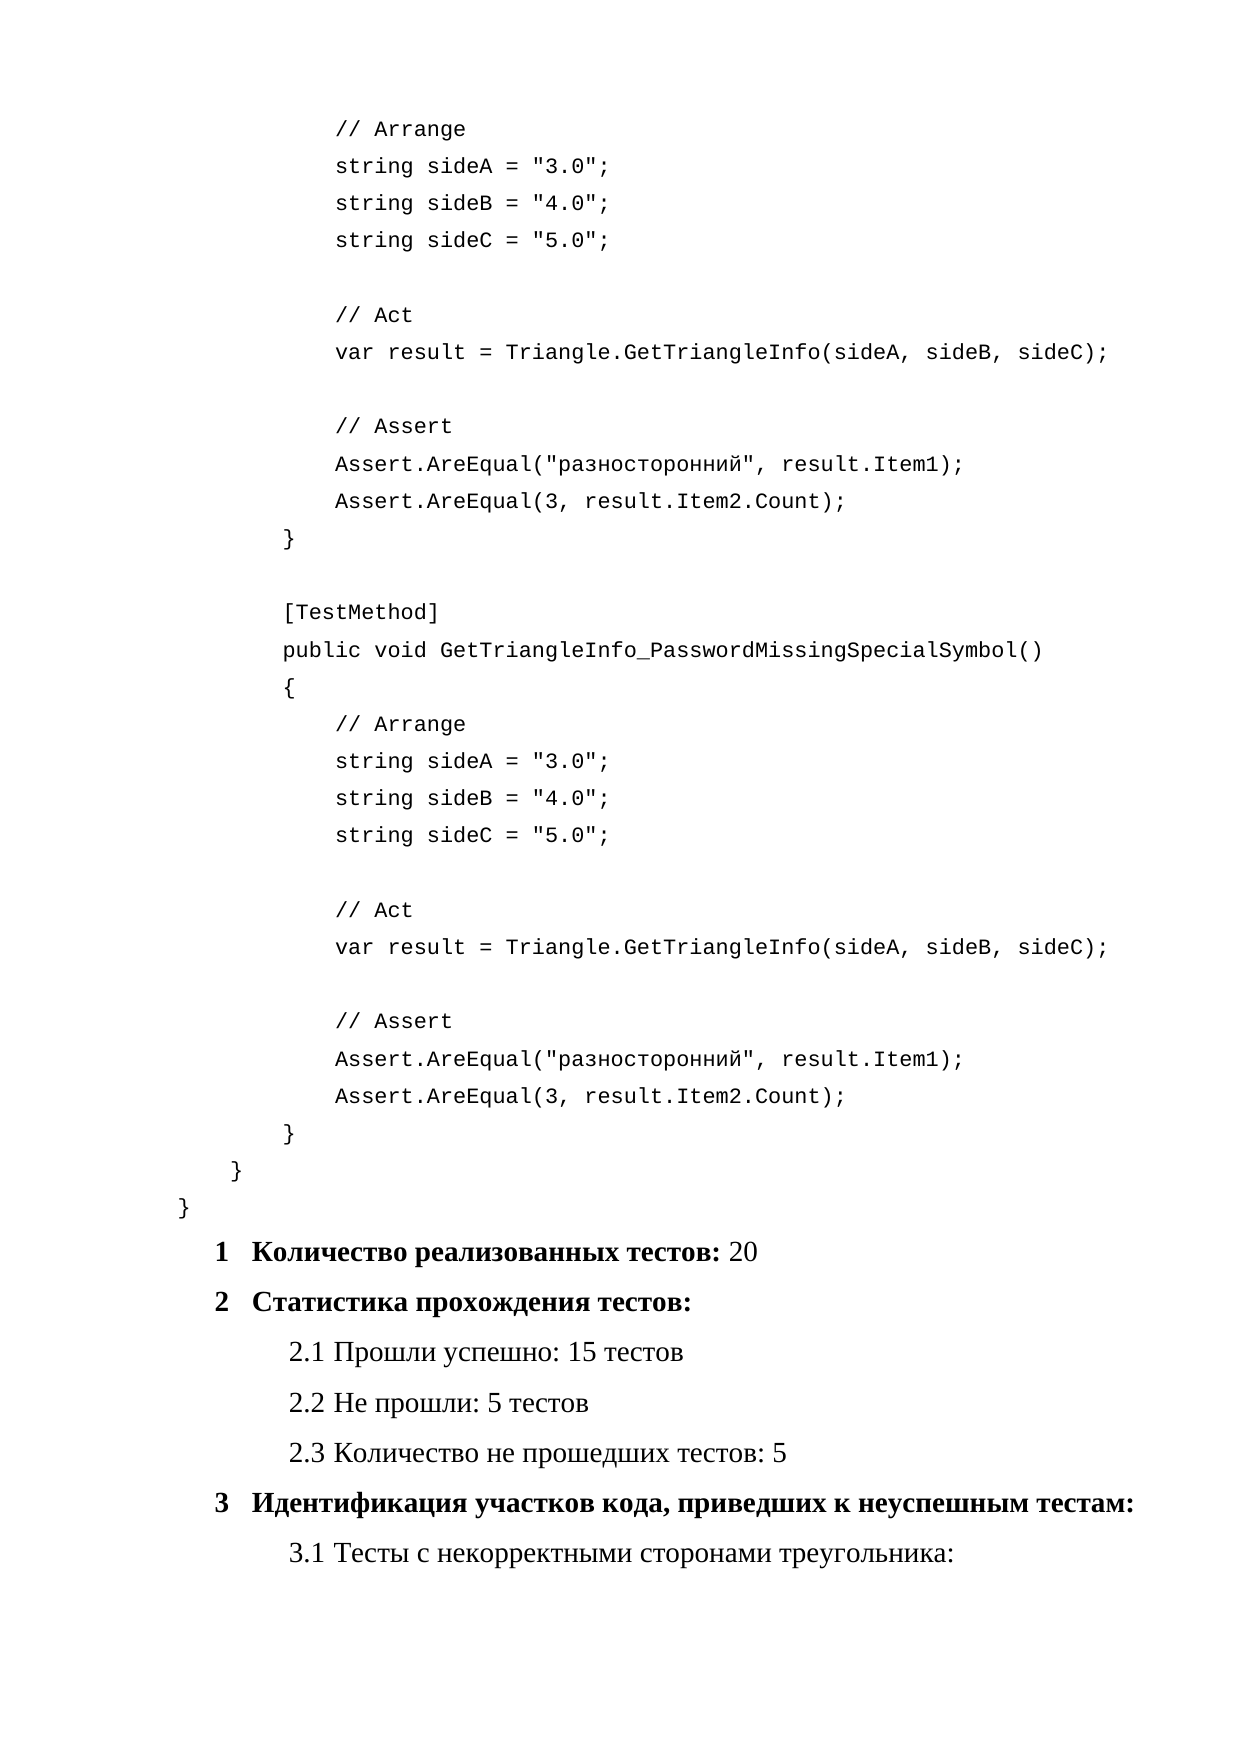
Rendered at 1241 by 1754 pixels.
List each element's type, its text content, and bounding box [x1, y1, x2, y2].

text var result = Triangle.GetTriangleInfo(sideA, sideB, sideC); [177, 341, 1152, 366]
text string sideC = "5.0"; [177, 825, 1152, 849]
text [TestMethod] [177, 602, 1152, 626]
text string sideB = "4.0"; [177, 192, 1152, 217]
text Assert.AreEqual(3, result.Item2.Count); [177, 490, 1152, 515]
text public void GetTriangleInfo_PasswordMissingSpecialSymbol() [177, 639, 1152, 663]
text string sideA = "3.0"; [177, 750, 1152, 775]
text var result = Triangle.GetTriangleInfo(sideA, sideB, sideC); [177, 936, 1152, 961]
text string sideA = "3.0"; [177, 155, 1152, 180]
text // Assert [177, 1011, 1152, 1035]
list Идентификация участков кода, приведших к неуспешным тестам: [214, 1485, 1152, 1519]
list Количество реализованных тестов: 20 [214, 1234, 1152, 1267]
list Прошли успешно: 15 тестов [288, 1334, 1152, 1368]
text } [177, 527, 1152, 552]
text { [177, 676, 1152, 701]
text // Assert [177, 416, 1152, 440]
list Тесты с некорректными сторонами треугольника: [288, 1536, 1152, 1569]
text } [177, 1159, 1152, 1184]
text string sideC = "5.0"; [177, 230, 1152, 254]
list Статистика прохождения тестов: [214, 1284, 1152, 1318]
text // Act [177, 899, 1152, 924]
text Assert.AreEqual("разносторонний", result.Item1); [177, 1048, 1152, 1073]
text string sideB = "4.0"; [177, 787, 1152, 812]
text Assert.AreEqual(3, result.Item2.Count); [177, 1085, 1152, 1110]
text // Arrange [177, 713, 1152, 738]
text // Act [177, 304, 1152, 329]
text } [177, 1122, 1152, 1147]
text // Arrange [177, 118, 1152, 143]
list Не прошли: 5 тестов [288, 1385, 1152, 1418]
text } [177, 1197, 1152, 1221]
list Количество не прошедших тестов: 5 [288, 1435, 1152, 1468]
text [177, 453, 1152, 478]
